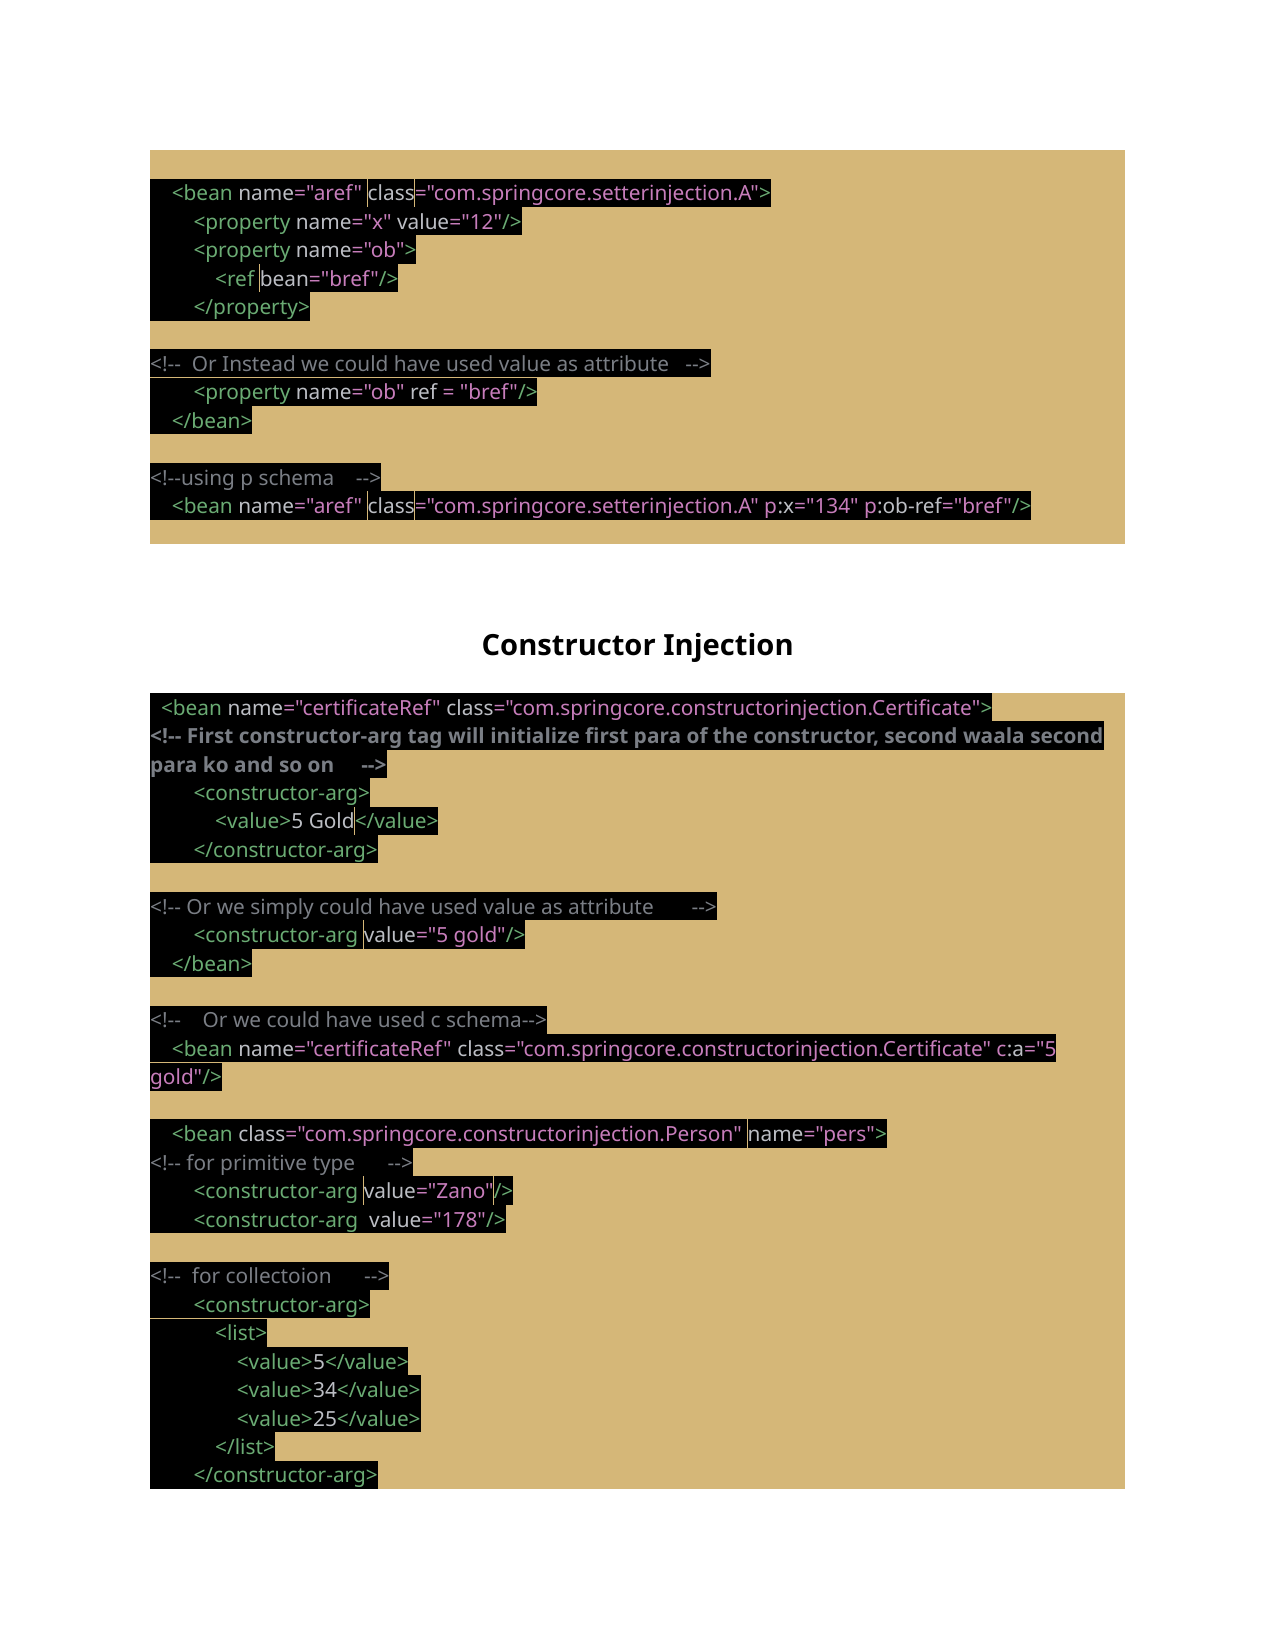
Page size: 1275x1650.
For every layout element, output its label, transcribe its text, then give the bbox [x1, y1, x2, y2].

text <!-- Or Instead we could have used value as attribute --> <property name="ob" ref = "bref"/> </bean> <!--using p schema --> <bean name="aref" class="com.springcore.setterinjection.A" p:x="134" p:ob-ref="bref"/> [150, 321, 1125, 544]
text Constructor Injection [150, 625, 1125, 664]
